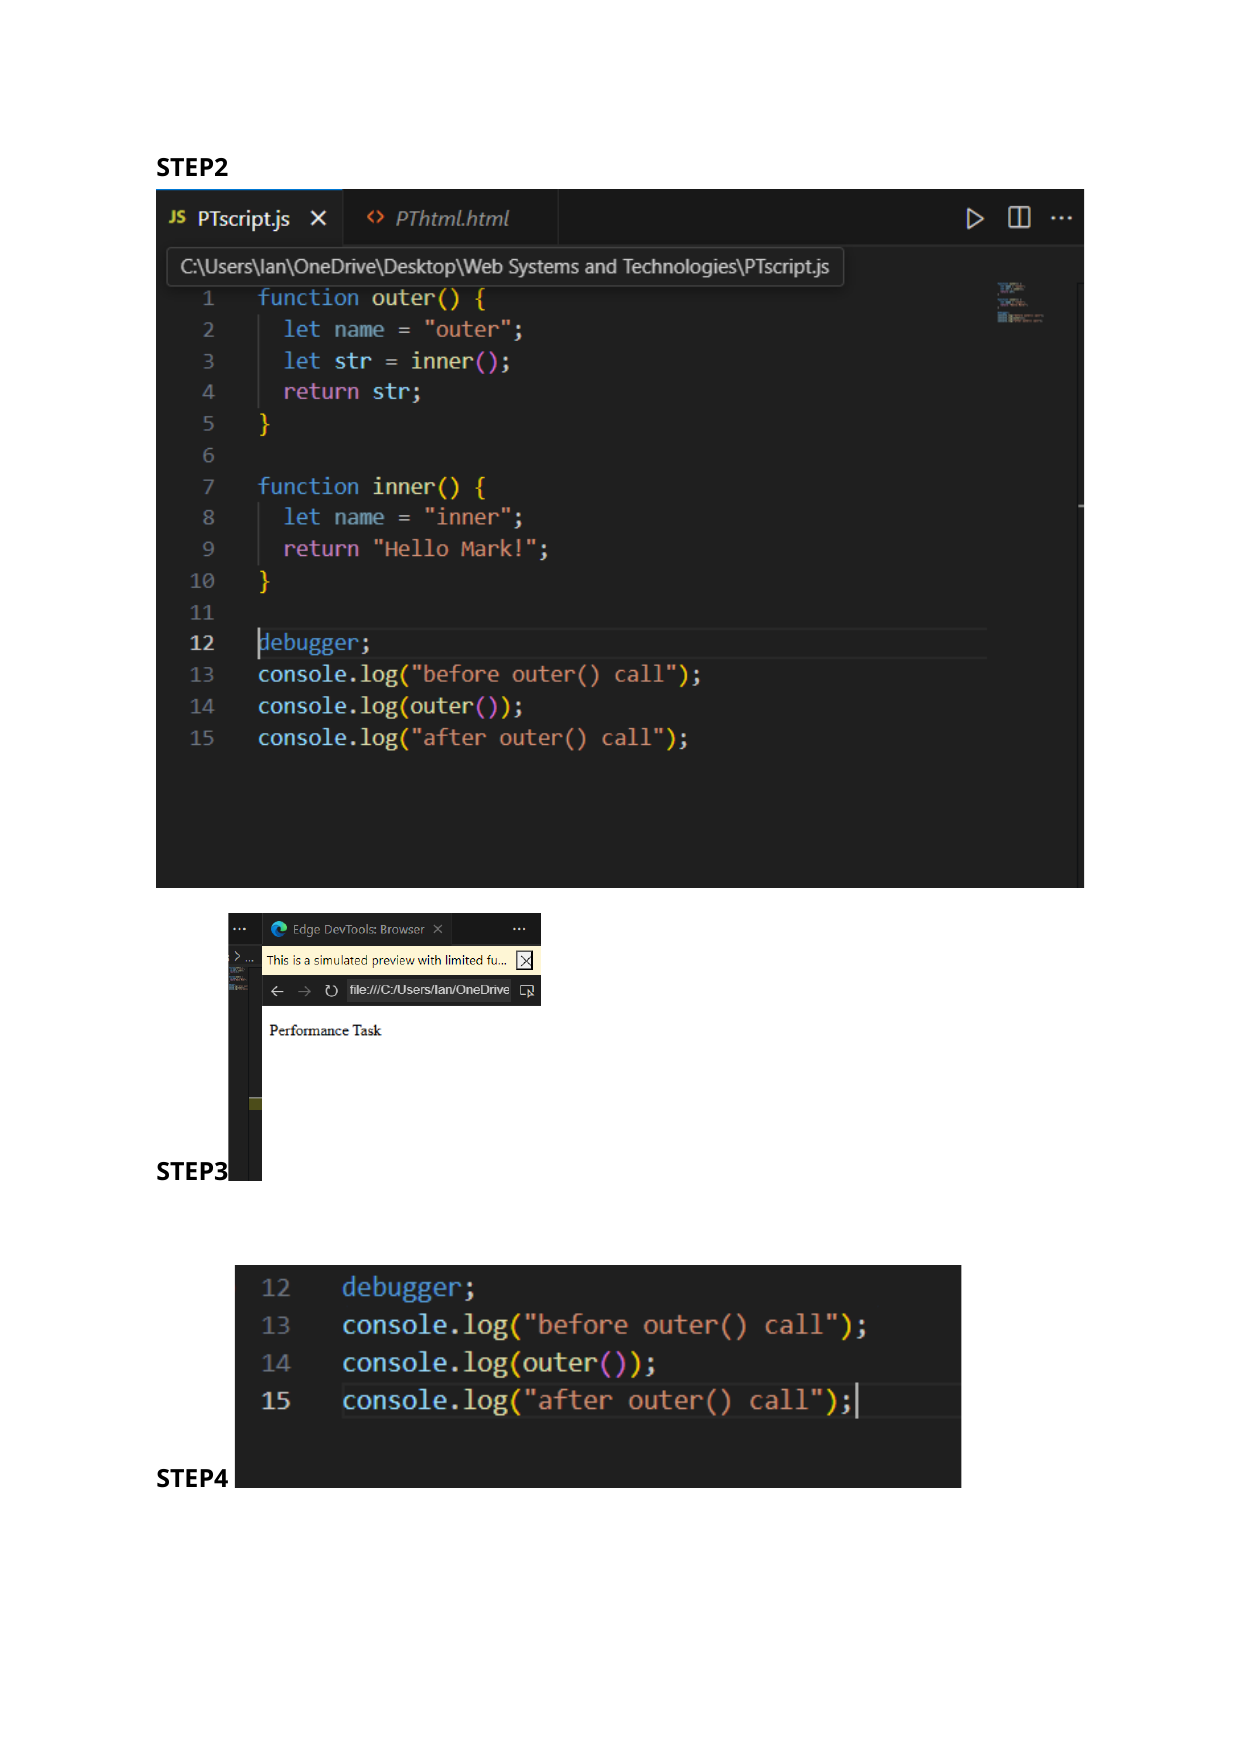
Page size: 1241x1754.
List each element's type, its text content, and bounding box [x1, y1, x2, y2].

text STEP2 [156, 150, 1084, 189]
picture [156, 189, 1085, 888]
picture [234, 1265, 962, 1488]
picture [228, 913, 541, 1181]
